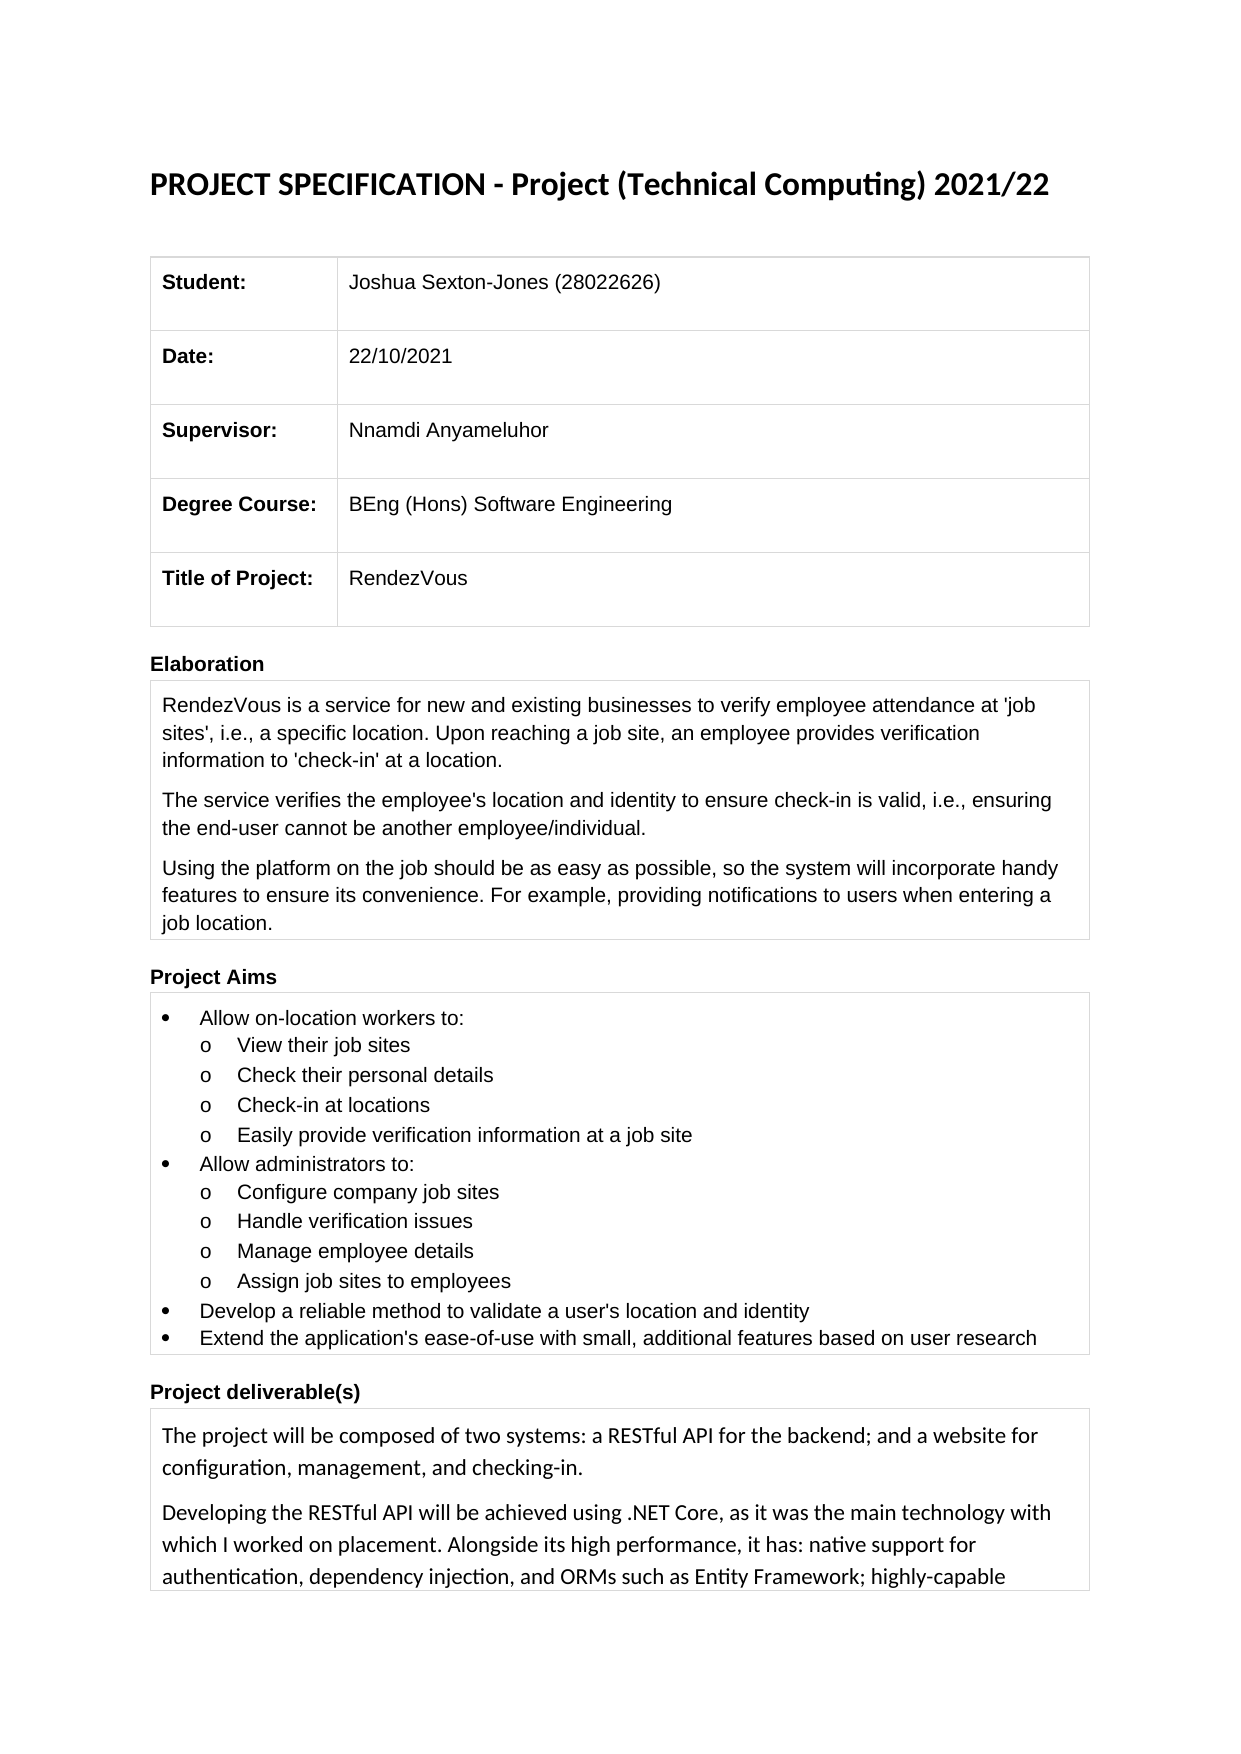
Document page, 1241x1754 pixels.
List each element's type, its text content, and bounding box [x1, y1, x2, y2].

subtitle Project deliverable(s) [150, 1380, 1090, 1404]
subtitle Elaboration [150, 652, 1090, 676]
table_cell Nnamdi Anyameluhor [338, 405, 1089, 478]
table_cell Title of Project: [151, 553, 337, 626]
table_cell BEng (Hons) Software Engineering [338, 479, 1089, 552]
text PROJECT SPECIFICATION - Project (Technical Computing) 2021/22 [150, 162, 1090, 203]
table_header Allow on-location workers to: View their job sites Check their personal details Check-in at locations Easily provide verification information at a job site Allow administrators to: Configure company job sites Handle verification issues Manage employee details Assign job sites to employees Develop a reliable method to validate a user's location and identity Extend the application's ease-of-use with small, additional features based on user research [151, 993, 1089, 1354]
table_cell Degree Course: [151, 479, 337, 552]
table_cell 22/10/2021 [338, 331, 1089, 404]
table_header Joshua Sexton-Jones (28022626) [338, 258, 1089, 330]
table_cell Date: [151, 331, 337, 404]
table_cell Supervisor: [151, 405, 337, 478]
table_cell RendezVous [338, 553, 1089, 626]
table_header RendezVous is a service for new and existing businesses to verify employee attendance at 'job sites', i.e., a specific location. Upon reaching a job site, an employee provides verification information to 'check-in' at a location. The service verifies the employee's location and identity to ensure check-in is valid, i.e., ensuring the end-user cannot be another employee/individual. Using the platform on the job should be as easy as possible, so the system will incorporate handy features to ensure its convenience. For example, providing notifications to users when entering a job location. [151, 681, 1089, 939]
subtitle Project Aims [150, 965, 1090, 989]
table_header Student: [151, 258, 337, 330]
